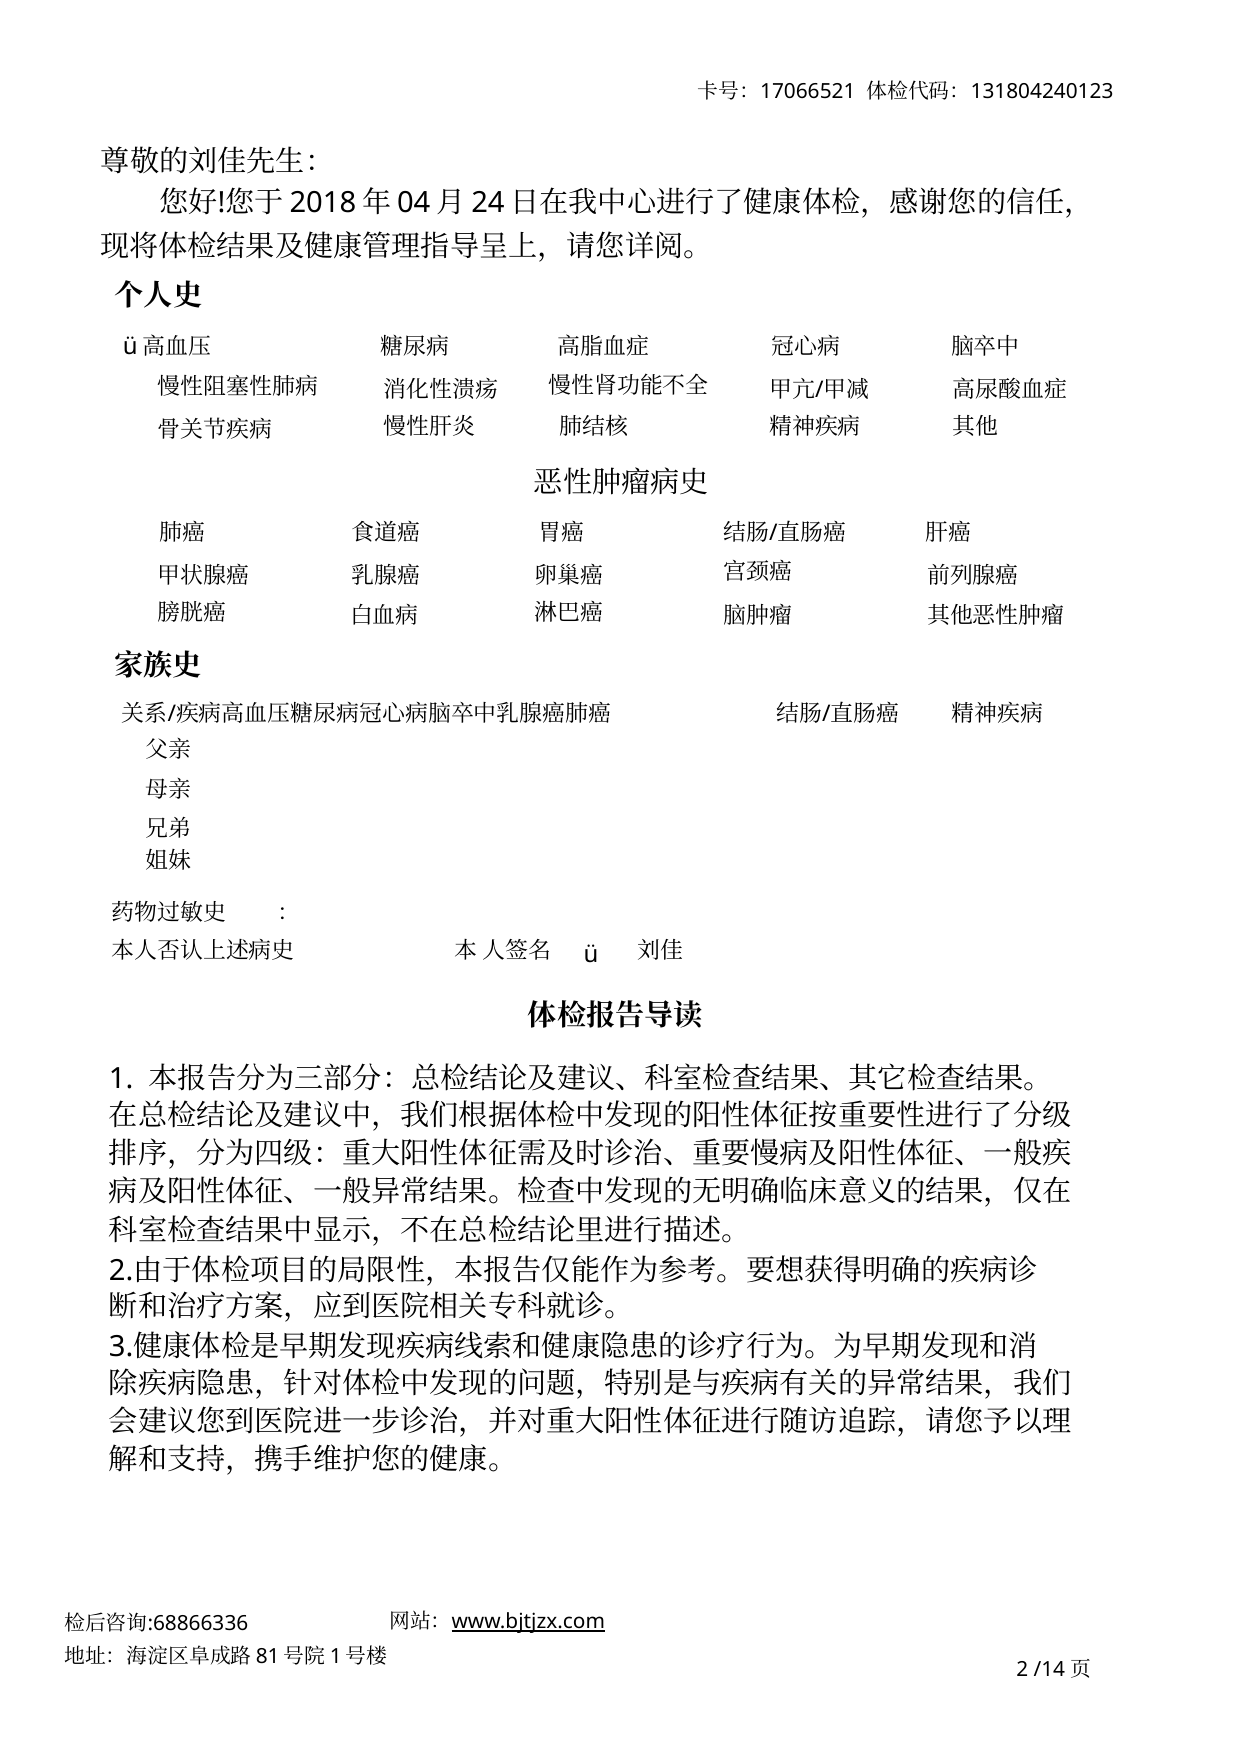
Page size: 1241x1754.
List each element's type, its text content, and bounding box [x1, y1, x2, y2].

text 本 人签名 [454, 940, 580, 963]
text 父亲 [145, 739, 226, 762]
text 在总检结论及建议中，我们根据体检中发现的阳性体征按重要性进行了分级 [109, 1095, 1227, 1133]
text 骨关节疾病 [157, 419, 307, 442]
text 精神疾病 [769, 402, 907, 442]
text 食道癌 [351, 522, 454, 545]
text 消化性溃疡 [383, 379, 532, 402]
text 科室检查结果中显示，不在总检结论里进行描述。 [109, 1209, 1227, 1248]
text 甲亢/甲减 [769, 379, 907, 402]
text 现将体检结果及健康管理指导呈上，请您详阅。 [100, 233, 812, 262]
text 脑肿瘤 [723, 605, 826, 628]
text 甲状腺癌 [157, 565, 283, 588]
text 结肠/直肠癌 [776, 703, 937, 726]
text 肝癌 [925, 522, 1006, 545]
text 母亲 [146, 779, 226, 802]
text 1. 本报告分为三部分：总检结论及建议、科室检查结果、其它检查结果。 [109, 1066, 1227, 1095]
text 本人否认上述病史 [111, 941, 329, 964]
text 高脂血症 [557, 336, 743, 359]
text 2 /14 页 [1016, 1659, 1128, 1680]
text 前列腺癌 [927, 565, 1053, 588]
text 肺癌 [159, 522, 239, 545]
text 3.健康体检是早期发现疾病线索和健康隐患的诊疗行为。为早期发现和消 [109, 1333, 1229, 1362]
text ü [583, 942, 630, 968]
text 其他 [952, 402, 1102, 442]
text 其他恶性肿瘤 [927, 605, 1099, 628]
text ： [277, 902, 334, 925]
text 体检报告导读 [528, 1002, 749, 1031]
text 宫颈癌 [723, 545, 884, 588]
text 兄弟 [145, 818, 226, 841]
text 冠心病 [771, 336, 874, 359]
text 个人史 [114, 282, 247, 312]
text 除疾病隐患，针对体检中发现的问题，特别是与疾病有关的异常结果，我们 [109, 1362, 1229, 1401]
text 关系/疾病高血压糖尿病冠心病脑卒中乳腺癌肺癌 [121, 703, 776, 726]
text 网站：www.bjtjzx.com [389, 1612, 630, 1633]
text 慢性阻塞性肺病 [157, 360, 353, 403]
text 地址：海淀区阜成路81号院1号楼 [64, 1634, 414, 1671]
text 会建议您到医院进一步诊治，并对重大阳性体征进行随访追踪，请您予以理 [109, 1401, 1229, 1439]
text 肺结核 [559, 402, 743, 442]
text 恶性肿瘤病史 [534, 469, 754, 498]
text 结肠/直肠癌 [723, 522, 884, 545]
text 膀胱癌 [157, 588, 283, 628]
text 白血病 [350, 605, 453, 628]
text 慢性肝炎 [383, 402, 532, 442]
text 2.由于体检项目的局限性，本报告仅能作为参考。要想获得明确的疾病诊 [109, 1257, 1229, 1286]
text 脑卒中 [951, 336, 1054, 359]
text 解和支持，携手维护您的健康。 [109, 1439, 1229, 1477]
text 排序，分为四级：重大阳性体征需及时诊治、重要慢病及阳性体征、一般疾 [109, 1133, 1227, 1171]
text 尊敬的刘佳先生： [101, 148, 416, 177]
text 家族史 [114, 652, 246, 681]
text 卡号：17066521 体检代码：131804240123 [697, 82, 1168, 103]
text 病及阳性体征、一般异常结果。检查中发现的无明确临床意义的结果，仅在 [109, 1171, 1227, 1209]
text 姐妹 [145, 841, 226, 876]
text 药物过敏史 [111, 902, 261, 925]
text 糖尿病 [380, 336, 483, 359]
text 淋巴癌 [534, 588, 639, 628]
text 高尿酸血症 [952, 379, 1102, 402]
text 精神疾病 [951, 703, 1077, 726]
text 慢性肾功能不全 [548, 359, 743, 402]
text 您好!您于2018年04月24日在我中心进行了健康体检，感谢您的信任， [159, 189, 1202, 219]
text 断和治疗方案，应到医院相关专科就诊。 [109, 1286, 1229, 1324]
text 胃癌 [538, 522, 619, 545]
text 卵巢癌 [534, 565, 639, 588]
text ü高血压 [123, 334, 353, 360]
text 刘佳 [637, 940, 717, 963]
text 检后咨询:68866336 [64, 1614, 414, 1634]
text 乳腺癌 [351, 565, 454, 588]
